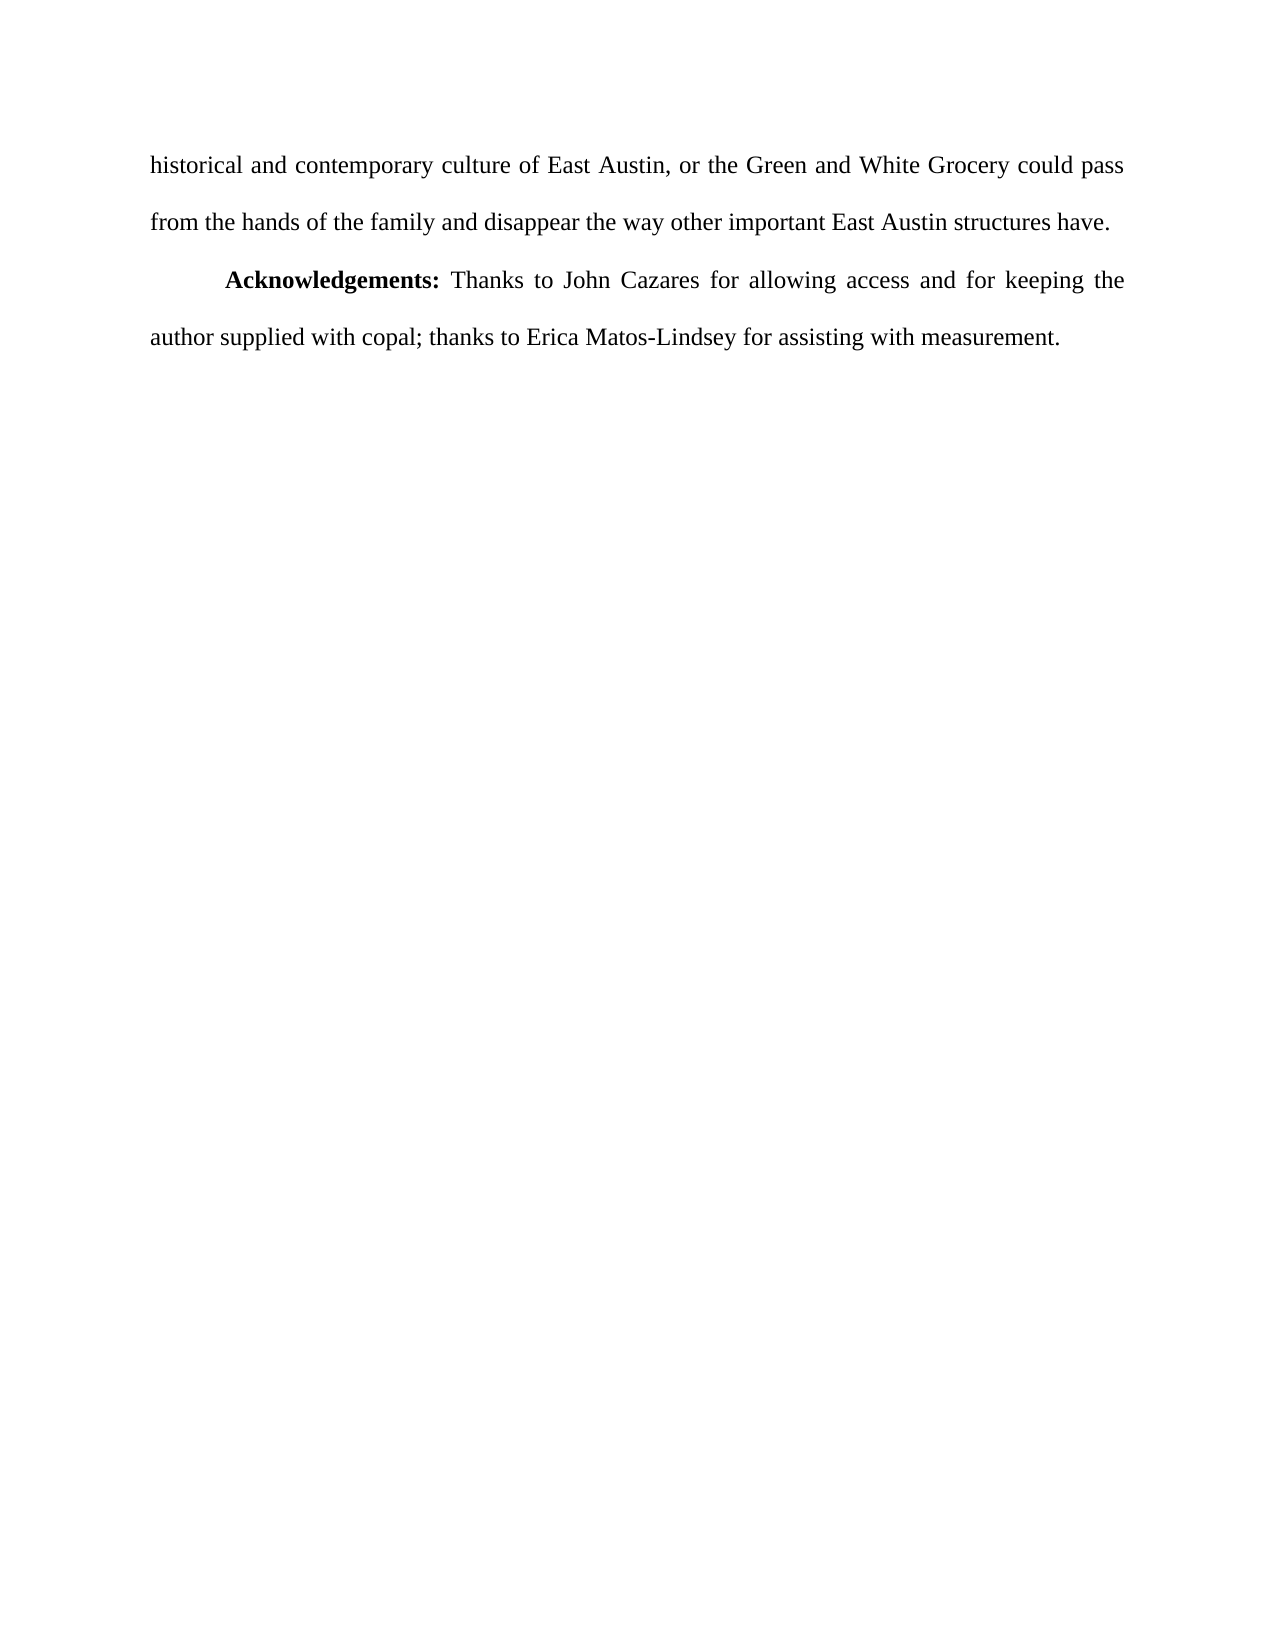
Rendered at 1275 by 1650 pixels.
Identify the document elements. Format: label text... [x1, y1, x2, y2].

text Acknowledgements: Thanks to John Cazares for allowing access and for keeping the author supplied with copal; thanks to Erica Matos-Lindsey for assisting with measurement. [150, 265, 1125, 351]
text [150, 150, 1125, 236]
